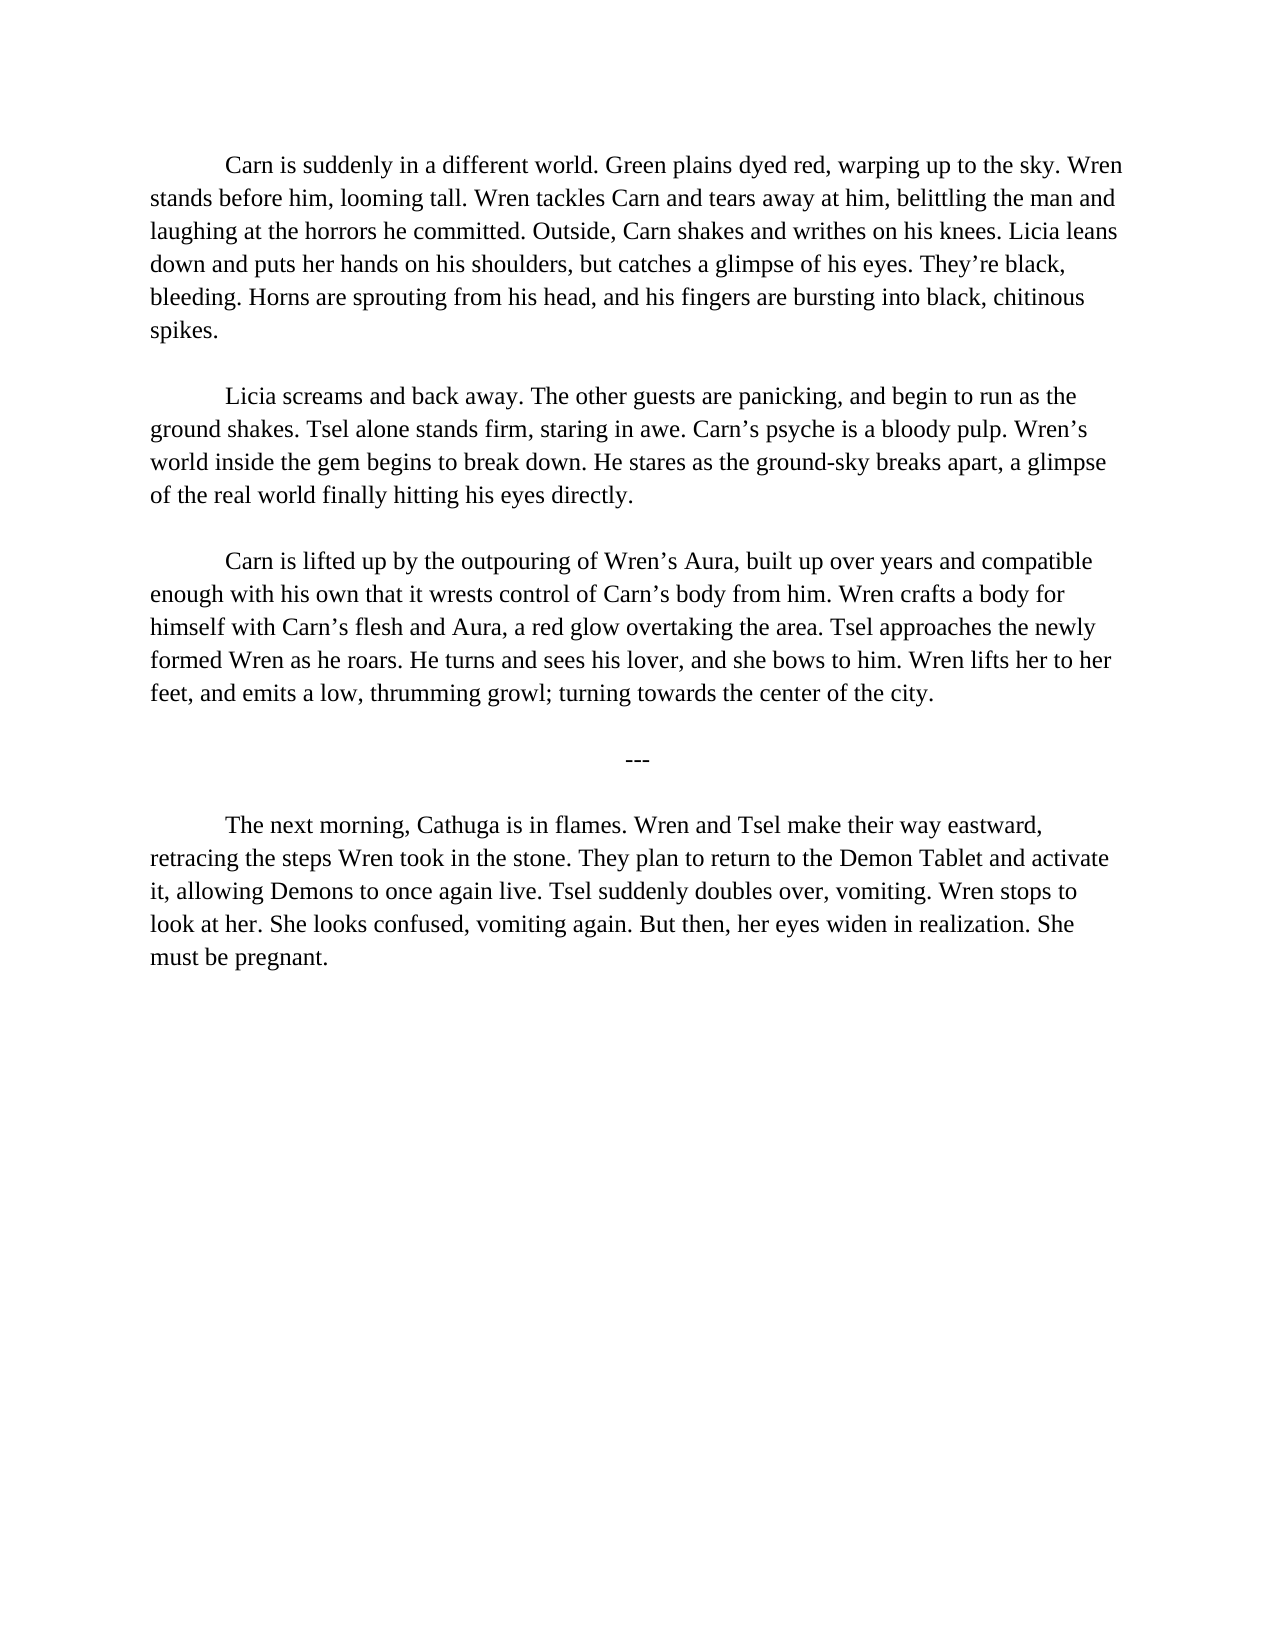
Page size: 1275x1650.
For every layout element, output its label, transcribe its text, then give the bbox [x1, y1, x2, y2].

text Carn is lifted up by the outpouring of Wren’s Aura, built up over years and compatible enough with his own that it wrests control of Carn’s body from him. Wren crafts a body for himself with Carn’s flesh and Aura, a red glow overtaking the area. Tsel approaches the newly formed Wren as he roars. He turns and sees his lover, and she bows to him. Wren lifts her to her feet, and emits a low, thrumming growl; turning towards the center of the city. [150, 546, 1125, 707]
text Carn is suddenly in a different world. Green plains dyed red, warping up to the sky. Wren stands before him, looming tall. Wren tackles Carn and tears away at him, belittling the man and laughing at the horrors he committed. Outside, Carn shakes and writhes on his knees. Licia leans down and puts her hands on his shoulders, but catches a glimpse of his eyes. They’re black, bleeding. Horns are sprouting from his head, and his fingers are bursting into black, chitinous spikes. [150, 150, 1125, 344]
text The next morning, Cathuga is in flames. Wren and Tsel make their way eastward, retracing the steps Wren took in the stone. They plan to return to the Demon Tablet and activate it, allowing Demons to once again live. Tsel suddenly doubles over, vomiting. Wren stops to look at her. She looks confused, vomiting again. But then, her eyes widen in realization. She must be pregnant. [150, 810, 1125, 971]
text --- [150, 744, 1125, 773]
text Licia screams and back away. The other guests are panicking, and begin to run as the ground shakes. Tsel alone stands firm, staring in awe. Carn’s psyche is a bloody pulp. Wren’s world inside the gem begins to break down. He stares as the ground-sky breaks apart, a glimpse of the real world finally hitting his eyes directly. [150, 381, 1125, 509]
